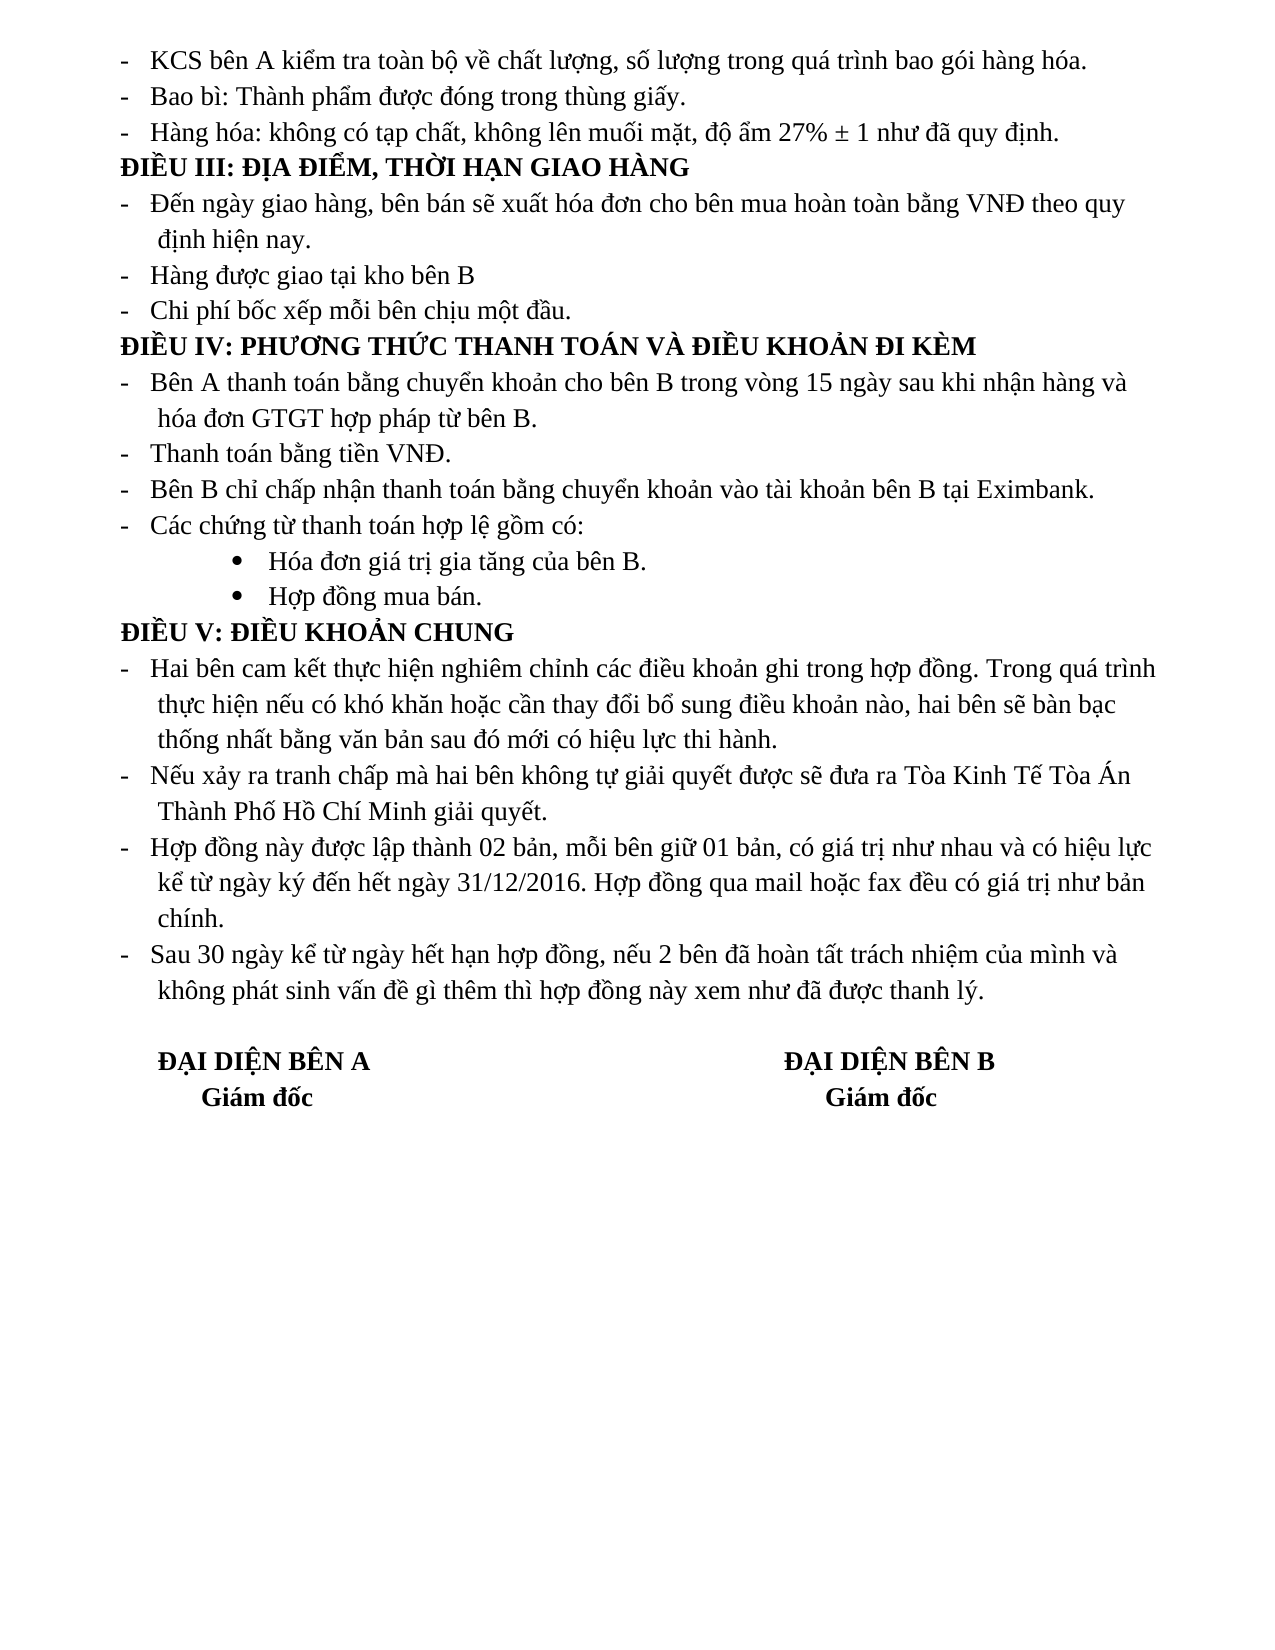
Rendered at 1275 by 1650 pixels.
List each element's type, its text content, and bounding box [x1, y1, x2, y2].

list Hóa đơn giá trị gia tăng của bên B. [232, 544, 1167, 576]
list Nếu xảy ra tranh chấp mà hai bên không tự giải quyết được sẽ đưa ra Tòa Kinh Tế Tòa Án Thành Phố Hồ Chí Minh giải quyết. [120, 759, 1167, 826]
list Sau 30 ngày kể từ ngày hết hạn hợp đồng, nếu 2 bên đã hoàn tất trách nhiệm của mình và không phát sinh vấn đề gì thêm thì hợp đồng này xem như đã được thanh lý. [120, 938, 1167, 1005]
text Giám đốc Giám đốc [187, 1081, 1167, 1148]
list Bao bì: Thành phẩm được đóng trong thùng giấy. [120, 80, 1167, 111]
list Đến ngày giao hàng, bên bán sẽ xuất hóa đơn cho bên mua hoàn toàn bằng VNĐ theo quy định hiện nay. [120, 187, 1167, 254]
text ĐIỀU IV: PHƯƠNG THỨC THANH TOÁN VÀ ĐIỀU KHOẢN ĐI KÈM [120, 330, 1167, 361]
list Hai bên cam kết thực hiện nghiêm chỉnh các điều khoản ghi trong hợp đồng. Trong quá trình thực hiện nếu có khó khăn hoặc cần thay đổi bổ sung điều khoản nào, hai bên sẽ bàn bạc thống nhất bằng văn bản sau đó mới có hiệu lực thi hành. [120, 652, 1167, 755]
list Bên B chỉ chấp nhận thanh toán bằng chuyển khoản vào tài khoản bên B tại Eximbank. [120, 473, 1167, 504]
list Hàng hóa: không có tạp chất, không lên muối mặt, độ ẩm 27% ± 1 như đã quy định. [120, 116, 1167, 147]
text ĐIỀU III: ĐỊA ĐIỂM, THỜI HẠN GIAO HÀNG [120, 152, 1167, 183]
list ĐẠI DIỆN BÊN A ĐẠI DIỆN BÊN B [157, 1045, 1167, 1076]
list Chi phí bốc xếp mỗi bên chịu một đầu. [120, 294, 1167, 326]
list Bên A thanh toán bằng chuyển khoản cho bên B trong vòng 15 ngày sau khi nhận hàng và hóa đơn GTGT hợp pháp từ bên B. [120, 366, 1167, 433]
list Hàng được giao tại kho bên B [120, 259, 1167, 290]
list Thanh toán bằng tiền VNĐ. [120, 437, 1167, 468]
list Hợp đồng này được lập thành 02 bản, mỗi bên giữ 01 bản, có giá trị như nhau và có hiệu lực kể từ ngày ký đến hết ngày 31/12/2016. Hợp đồng qua mail hoặc fax đều có giá trị như bản chính. [120, 831, 1167, 933]
list Các chứng từ thanh toán hợp lệ gồm có: [120, 509, 1167, 540]
list KCS bên A kiểm tra toàn bộ về chất lượng, số lượng trong quá trình bao gói hàng hóa. [120, 44, 1167, 76]
text ĐIỀU V: ĐIỀU KHOẢN CHUNG [120, 616, 1167, 648]
list Hợp đồng mua bán. [232, 581, 1167, 612]
